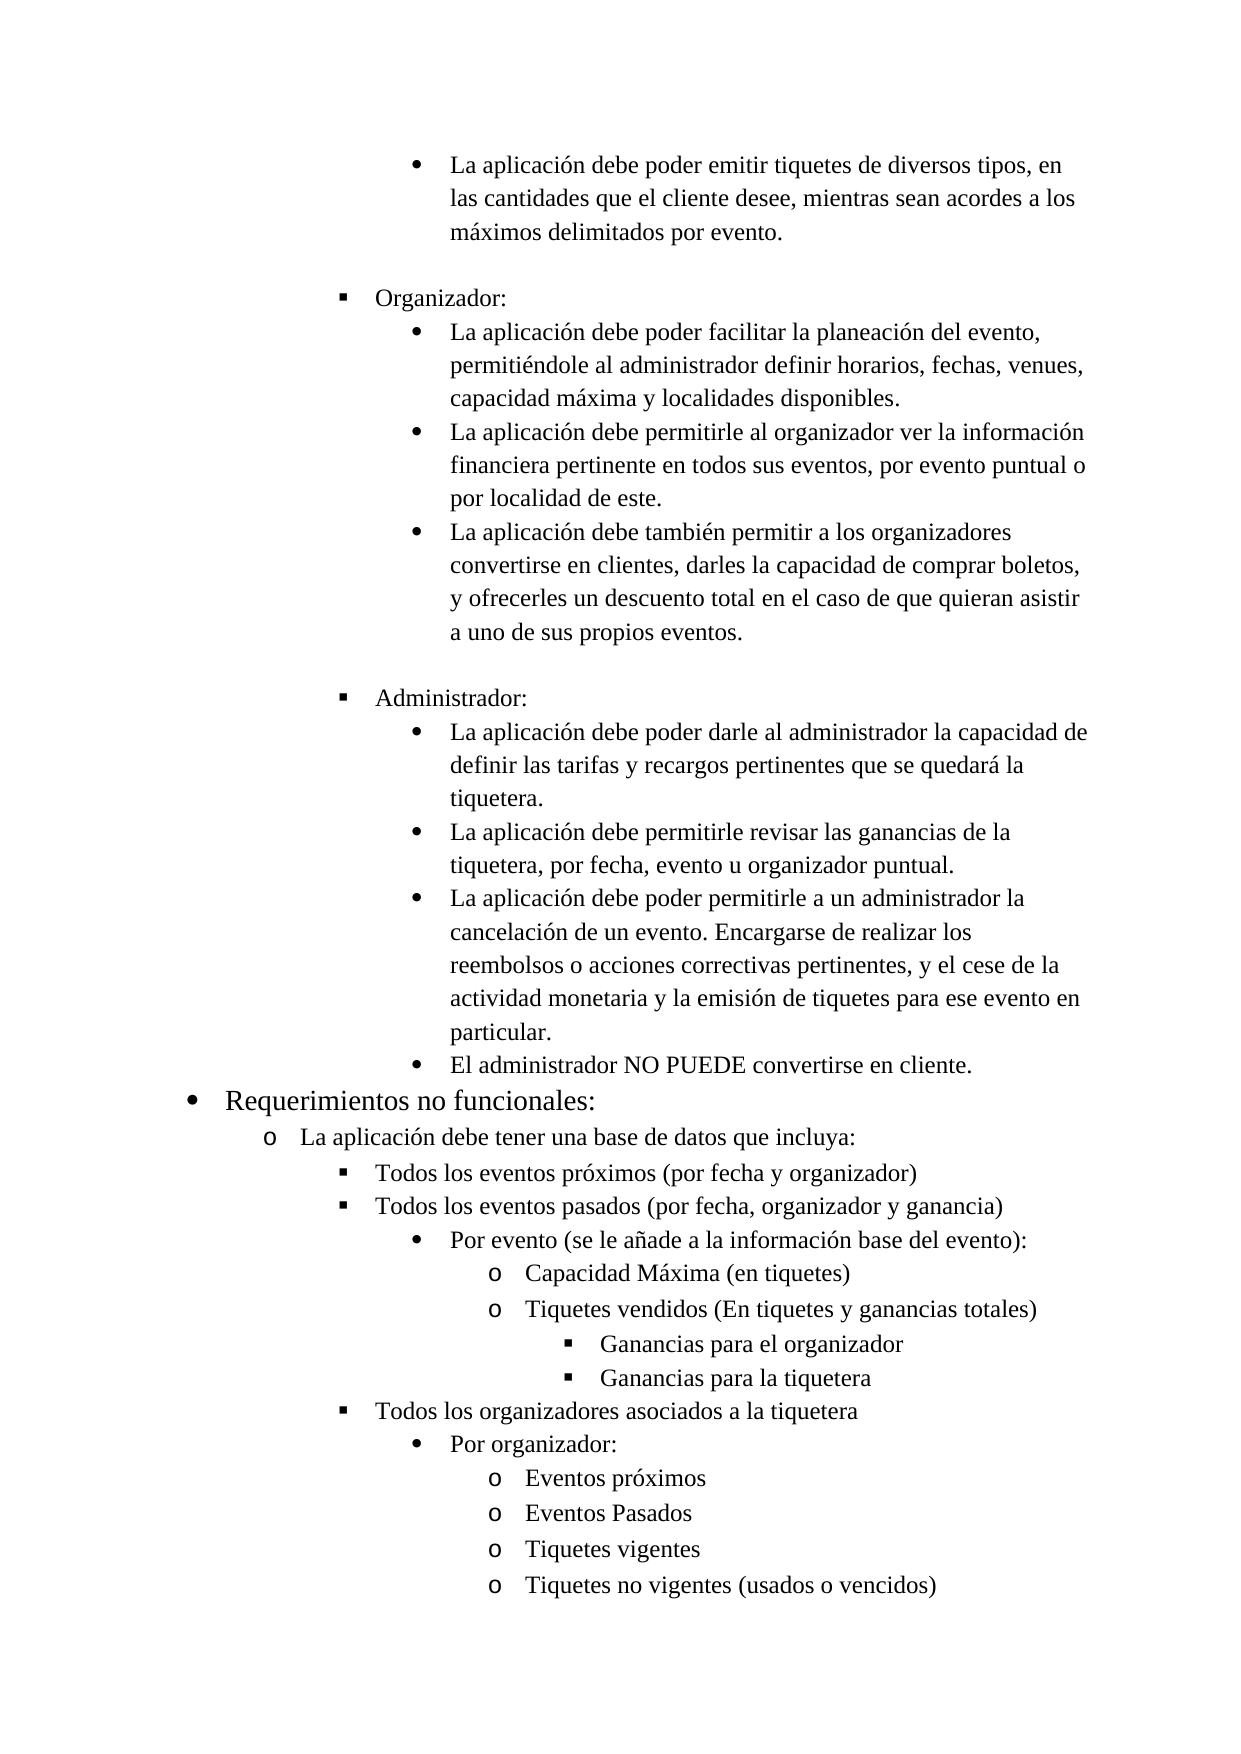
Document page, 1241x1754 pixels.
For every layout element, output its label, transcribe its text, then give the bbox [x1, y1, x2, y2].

list La aplicación debe también permitir a los organizadores convertirse en clientes, darles la capacidad de comprar boletos, y ofrecerles un descuento total en el caso de que quieran asistir a uno de sus propios eventos. [412, 517, 1090, 645]
list Tiquetes vigentes [487, 1534, 1090, 1565]
list La aplicación debe poder facilitar la planeación del evento, permitiéndole al administrador definir horarios, fechas, venues, capacidad máxima y localidades disponibles. [412, 317, 1090, 412]
list Ganancias para el organizador [562, 1329, 1090, 1358]
list Requerimientos no funcionales: [187, 1083, 1090, 1117]
list Eventos Pasados [487, 1498, 1090, 1529]
list La aplicación debe permitirle al organizador ver la información financiera pertinente en todos sus eventos, por evento puntual o por localidad de este. [412, 417, 1090, 512]
list Ganancias para la tiquetera [562, 1363, 1090, 1392]
list Organizador: [337, 283, 1090, 312]
list Todos los organizadores asociados a la tiquetera [337, 1396, 1090, 1425]
list La aplicación debe poder emitir tiquetes de diversos tipos, en las cantidades que el cliente desee, mientras sean acordes a los máximos delimitados por evento. [412, 150, 1090, 245]
list Tiquetes vendidos (En tiquetes y ganancias totales) [487, 1294, 1090, 1324]
list La aplicación debe poder darle al administrador la capacidad de definir las tarifas y recargos pertinentes que se quedará la tiquetera. [412, 717, 1090, 812]
list La aplicación debe permitirle revisar las ganancias de la tiquetera, por fecha, evento u organizador puntual. [412, 817, 1090, 879]
list Tiquetes no vigentes (usados o vencidos) [487, 1570, 1090, 1601]
list La aplicación debe tener una base de datos que incluya: [262, 1122, 1090, 1153]
list Por organizador: [412, 1429, 1090, 1458]
list Administrador: [337, 683, 1090, 712]
list Todos los eventos próximos (por fecha y organizador) [337, 1158, 1090, 1187]
list Todos los eventos pasados (por fecha, organizador y ganancia) [337, 1191, 1090, 1220]
list El administrador NO PUEDE convertirse en cliente. [412, 1050, 1090, 1079]
list Eventos próximos [487, 1463, 1090, 1494]
list La aplicación debe poder permitirle a un administrador la cancelación de un evento. Encargarse de realizar los reembolsos o acciones correctivas pertinentes, y el cese de la actividad monetaria y la emisión de tiquetes para ese evento en particular. [412, 883, 1090, 1045]
list Por evento (se le añade a la información base del evento): [412, 1225, 1090, 1253]
list Capacidad Máxima (en tiquetes) [487, 1258, 1090, 1289]
